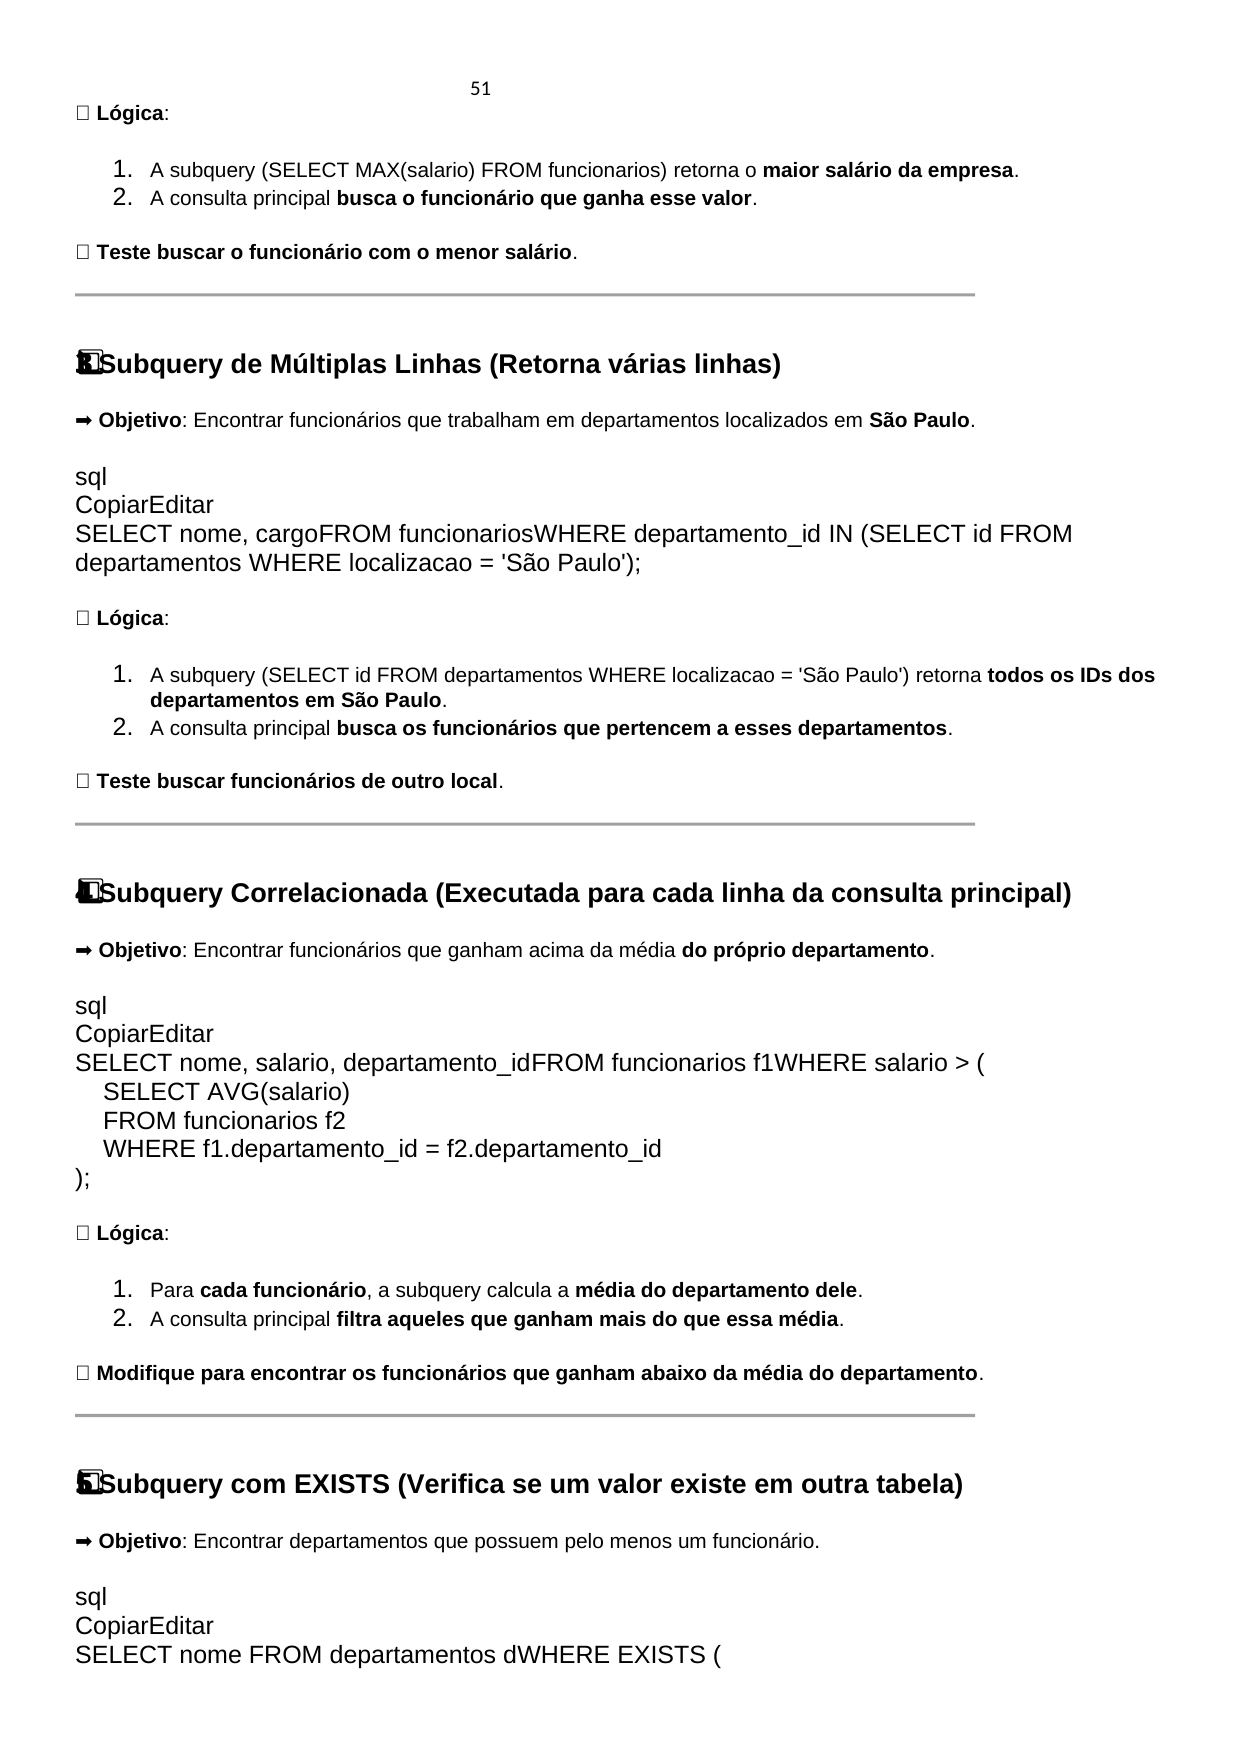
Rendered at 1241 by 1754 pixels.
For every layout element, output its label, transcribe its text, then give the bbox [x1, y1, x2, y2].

text sql [75, 461, 1165, 490]
list A consulta principal busca os funcionários que pertencem a esses departamentos. [112, 711, 1165, 740]
text CopiarEditar [75, 1019, 1165, 1048]
text ✅ Modifique para encontrar os funcionários que ganham abaixo da média do departamento. [75, 1361, 1165, 1385]
text SELECT nome FROM departamentos dWHERE EXISTS ( [75, 1639, 1165, 1668]
list A consulta principal filtra aqueles que ganham mais do que essa média. [112, 1303, 1165, 1332]
text CopiarEditar [75, 1611, 1165, 1639]
subtitle 4️⃣ Subquery Correlacionada (Executada para cada linha da consulta principal) [75, 877, 1165, 908]
text SELECT nome, salario, departamento_idFROM funcionarios f1WHERE salario > ( [75, 1048, 1165, 1077]
text sql [75, 991, 1165, 1019]
text SELECT nome, cargoFROM funcionariosWHERE departamento_id IN (SELECT id FROM departamentos WHERE localizacao = 'São Paulo'); [75, 519, 1165, 576]
text FROM funcionarios f2 [75, 1106, 1165, 1134]
text sql [75, 1582, 1165, 1611]
subtitle 3️⃣ Subquery de Múltiplas Linhas (Retorna várias linhas) [75, 348, 1165, 379]
text CopiarEditar [75, 490, 1165, 519]
text ); [75, 1163, 1165, 1192]
text 🔹 Lógica: [75, 100, 1165, 124]
text SELECT AVG(salario) [75, 1077, 1165, 1106]
text ➡️ Objetivo: Encontrar departamentos que possuem pelo menos um funcionário. [75, 1529, 1165, 1553]
text ✅ Teste buscar funcionários de outro local. [75, 769, 1165, 793]
list Para cada funcionário, a subquery calcula a média do departamento dele. [112, 1274, 1165, 1303]
text 🔹 Lógica: [75, 606, 1165, 629]
list A subquery (SELECT MAX(salario) FROM funcionarios) retorna o maior salário da empresa. [112, 153, 1165, 182]
text ➡️ Objetivo: Encontrar funcionários que ganham acima da média do próprio departamento. [75, 937, 1165, 961]
subtitle 5️⃣ Subquery com EXISTS (Verifica se um valor existe em outra tabela) [75, 1468, 1165, 1500]
list A consulta principal busca o funcionário que ganha esse valor. [112, 182, 1165, 211]
text ✅ Teste buscar o funcionário com o menor salário. [75, 240, 1165, 264]
text WHERE f1.departamento_id = f2.departamento_id [75, 1134, 1165, 1163]
text 🔹 Lógica: [75, 1221, 1165, 1245]
text ➡️ Objetivo: Encontrar funcionários que trabalham em departamentos localizados em São Paulo. [75, 408, 1165, 432]
list A subquery (SELECT id FROM departamentos WHERE localizacao = 'São Paulo') retorna todos os IDs dos departamentos em São Paulo. [112, 659, 1165, 711]
